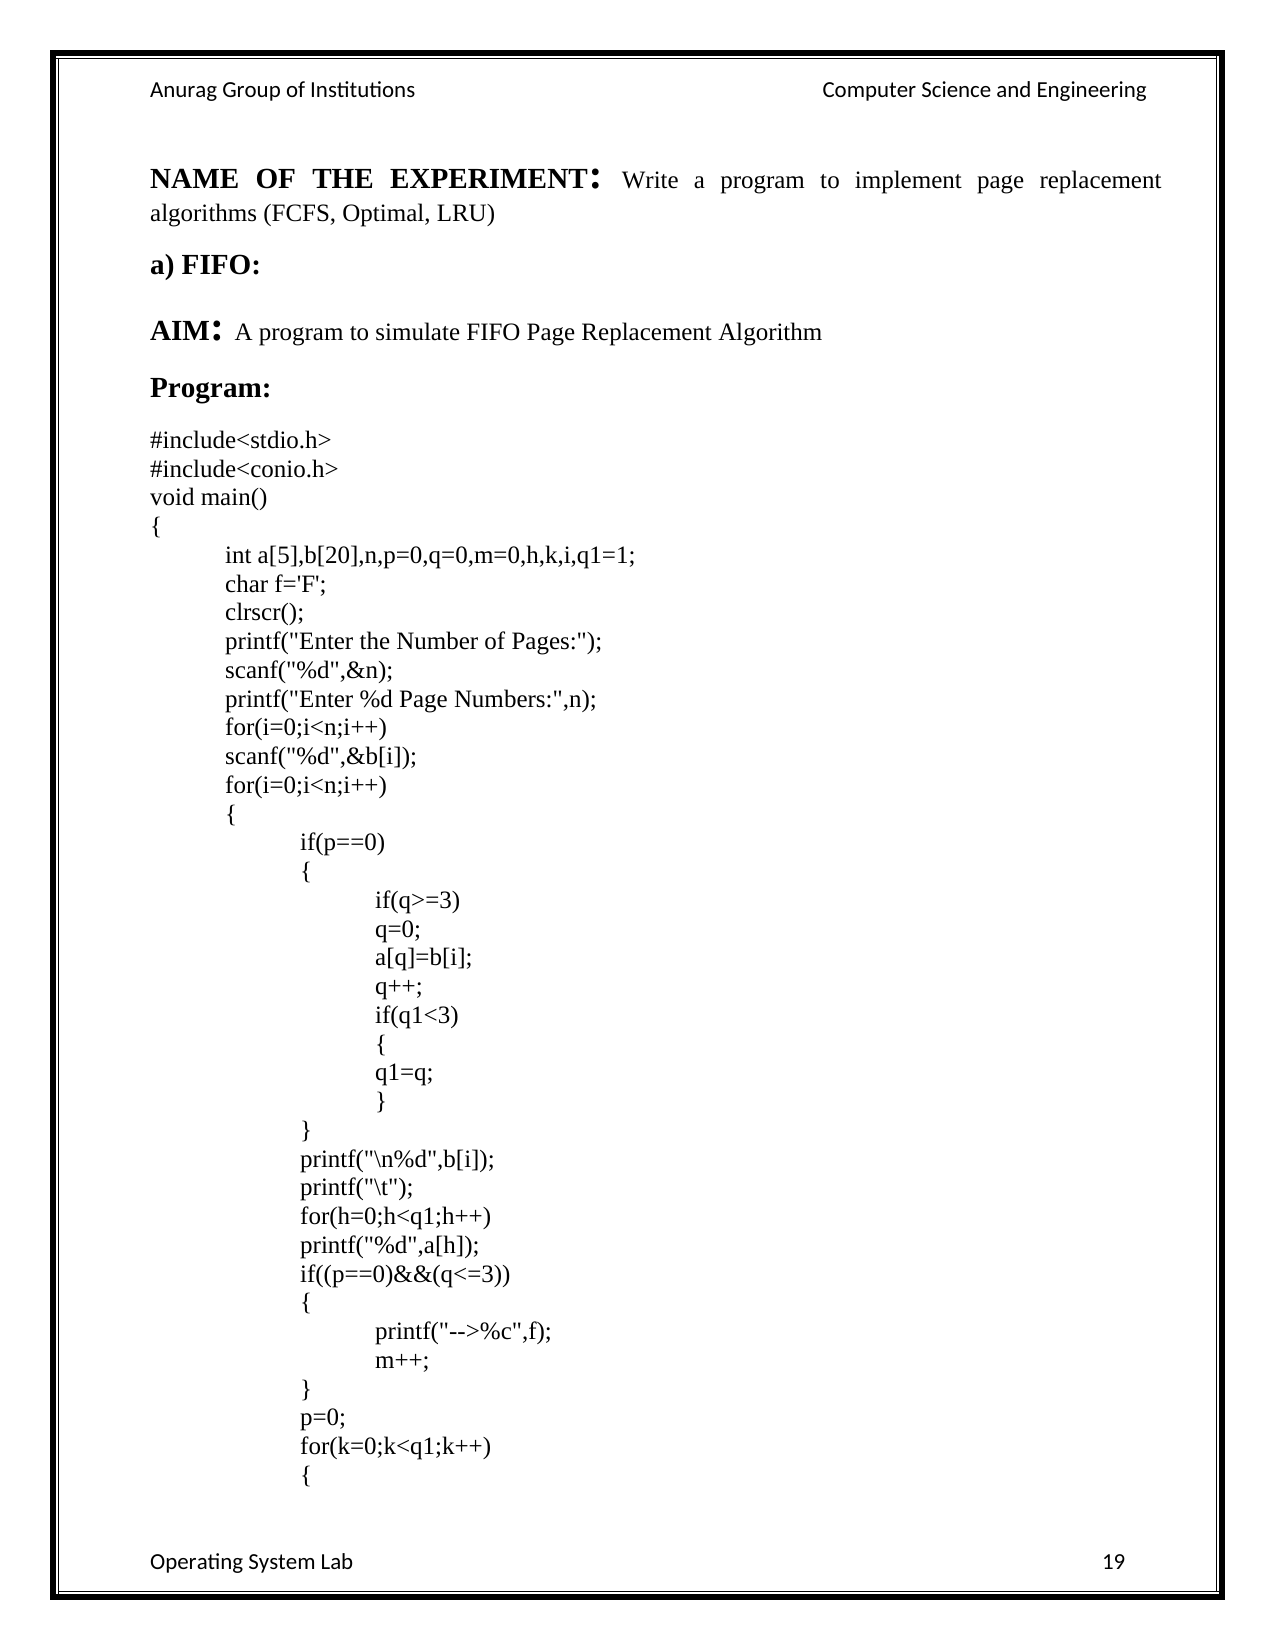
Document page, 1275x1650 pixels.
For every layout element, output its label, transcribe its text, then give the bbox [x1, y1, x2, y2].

text if(p==0) [225, 827, 1162, 856]
text int a[5],b[20],n,p=0,q=0,m=0,h,k,i,q1=1; [150, 540, 1162, 569]
text q=0; [300, 914, 1162, 942]
text m++; [300, 1345, 1162, 1374]
text { [150, 511, 1162, 540]
text { [300, 1029, 1162, 1057]
text { [225, 1460, 1162, 1489]
text printf("-->%c",f); [300, 1316, 1162, 1345]
text { [225, 1287, 1162, 1316]
text NAME OF THE EXPERIMENT: Write a program to implement page replacement algorithms (FCFS, Optimal, LRU) [150, 150, 1162, 227]
text clrscr(); [150, 597, 1162, 626]
text scanf("%d",&n); [150, 655, 1162, 684]
text AIM: A program to simulate FIFO Page Replacement Algorithm [150, 302, 1162, 350]
text printf("\n%d",b[i]); [225, 1144, 1162, 1172]
text if(q>=3) [300, 885, 1162, 914]
text q1=q; [300, 1057, 1162, 1086]
text printf("Enter %d Page Numbers:",n); [150, 684, 1162, 712]
text if((p==0)&&(q<=3)) [225, 1259, 1162, 1287]
text char f='F'; [150, 569, 1162, 597]
text a[q]=b[i]; [300, 942, 1162, 971]
text for(i=0;i<n;i++) [150, 712, 1162, 741]
text Program: [150, 371, 1162, 404]
text scanf("%d",&b[i]); [150, 741, 1162, 770]
text p=0; [225, 1402, 1162, 1431]
text { [150, 799, 1162, 827]
text if(q1<3) [300, 1000, 1162, 1029]
text for(k=0;k<q1;k++) [225, 1431, 1162, 1460]
text } [300, 1086, 1162, 1115]
text printf("Enter the Number of Pages:"); [150, 626, 1162, 655]
text #include<stdio.h> [150, 425, 1162, 454]
text q++; [300, 971, 1162, 1000]
text #include<conio.h> [150, 454, 1162, 482]
text { [225, 856, 1162, 885]
text for(h=0;h<q1;h++) [225, 1201, 1162, 1230]
text a) FIFO: [150, 247, 1162, 281]
text for(i=0;i<n;i++) [150, 770, 1162, 799]
text printf("\t"); [225, 1172, 1162, 1201]
text void main() [150, 482, 1162, 511]
text } [225, 1115, 1162, 1144]
text printf("%d",a[h]); [225, 1230, 1162, 1259]
text } [225, 1374, 1162, 1402]
